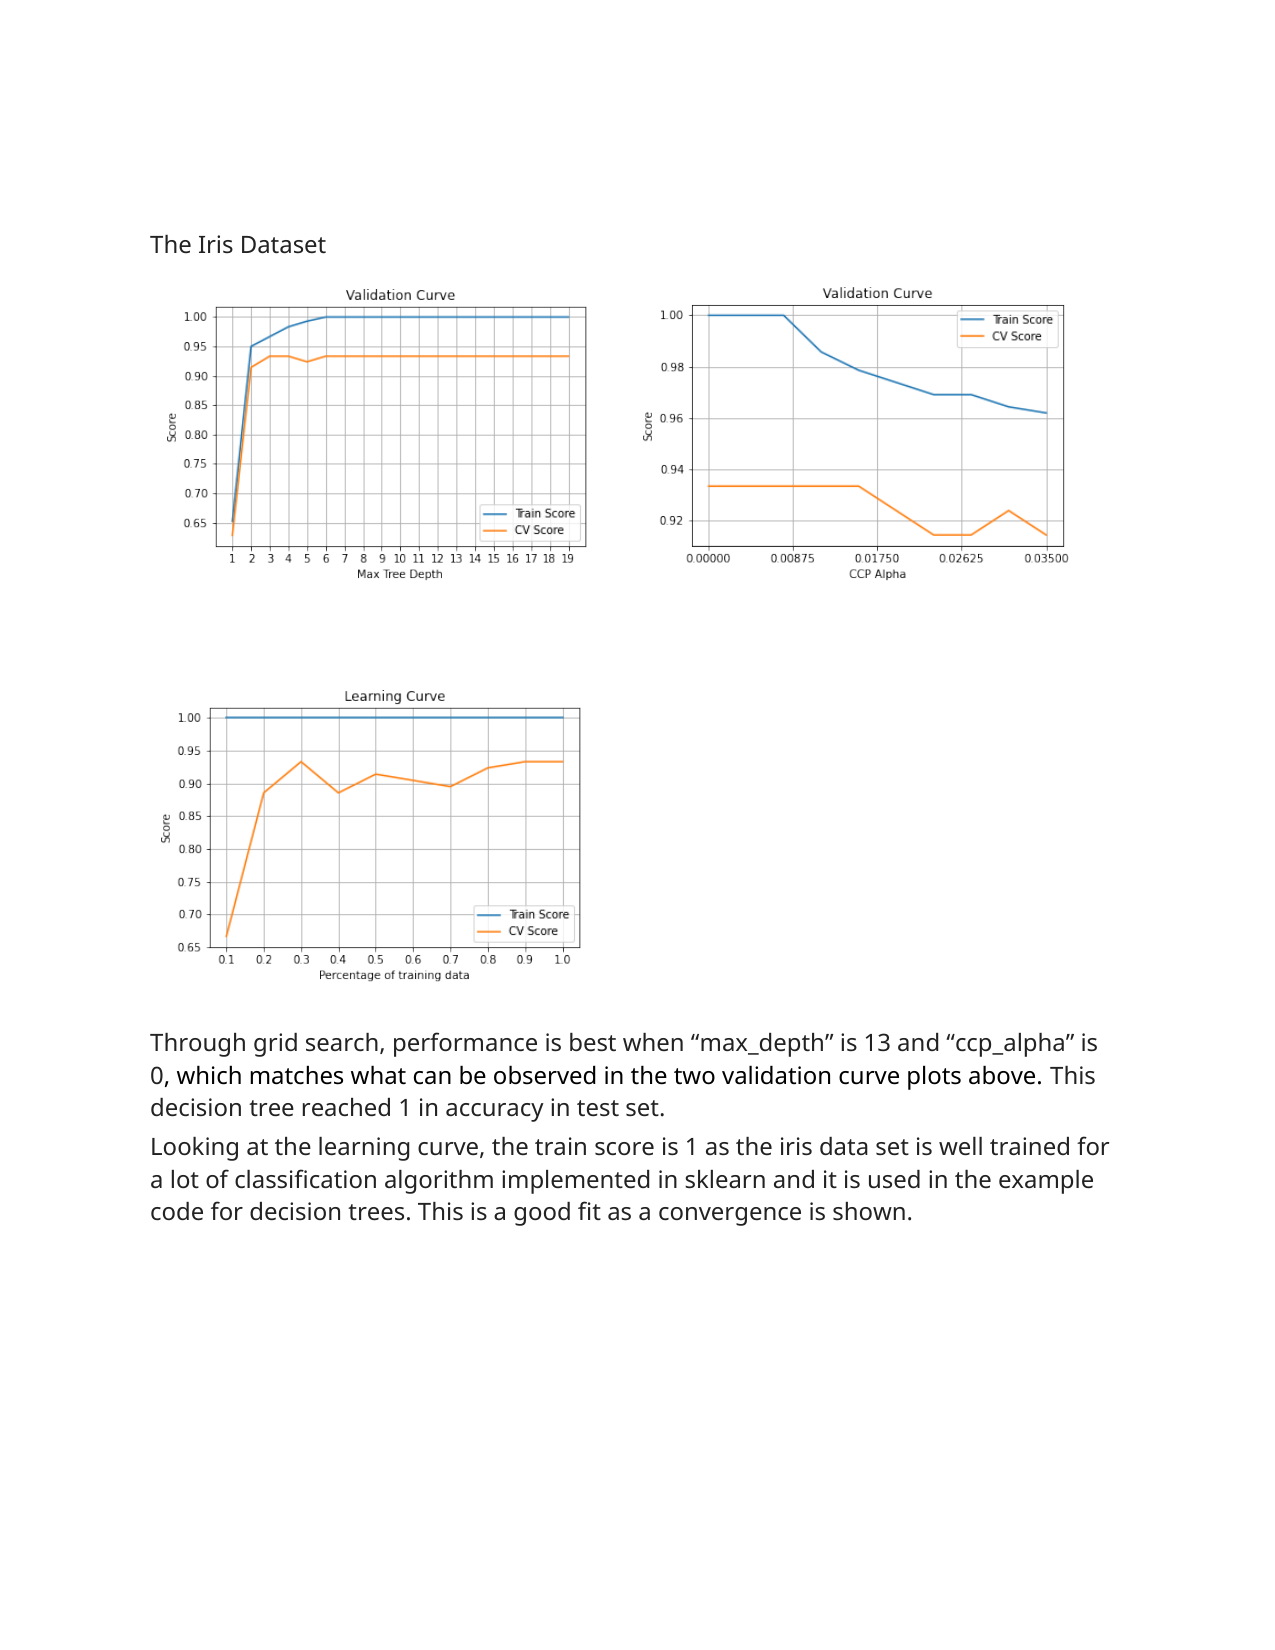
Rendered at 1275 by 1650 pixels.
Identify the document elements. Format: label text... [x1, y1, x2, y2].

text Through grid search, performance is best when “max_depth” is 13 and “ccp_alpha” is 0, which matches what can be observed in the two validation curve plots above. This decision tree reached 1 in accuracy in test set. [150, 1026, 1125, 1124]
text The Iris Dataset [150, 228, 1125, 260]
text Looking at the learning curve, the train score is 1 as the iris data set is well trained for a lot of classification algorithm implemented in sklearn and it is used in the example code for decision trees. This is a good fit as a convergence is shown. [150, 1130, 1125, 1228]
picture [156, 266, 1111, 586]
picture [150, 669, 627, 987]
